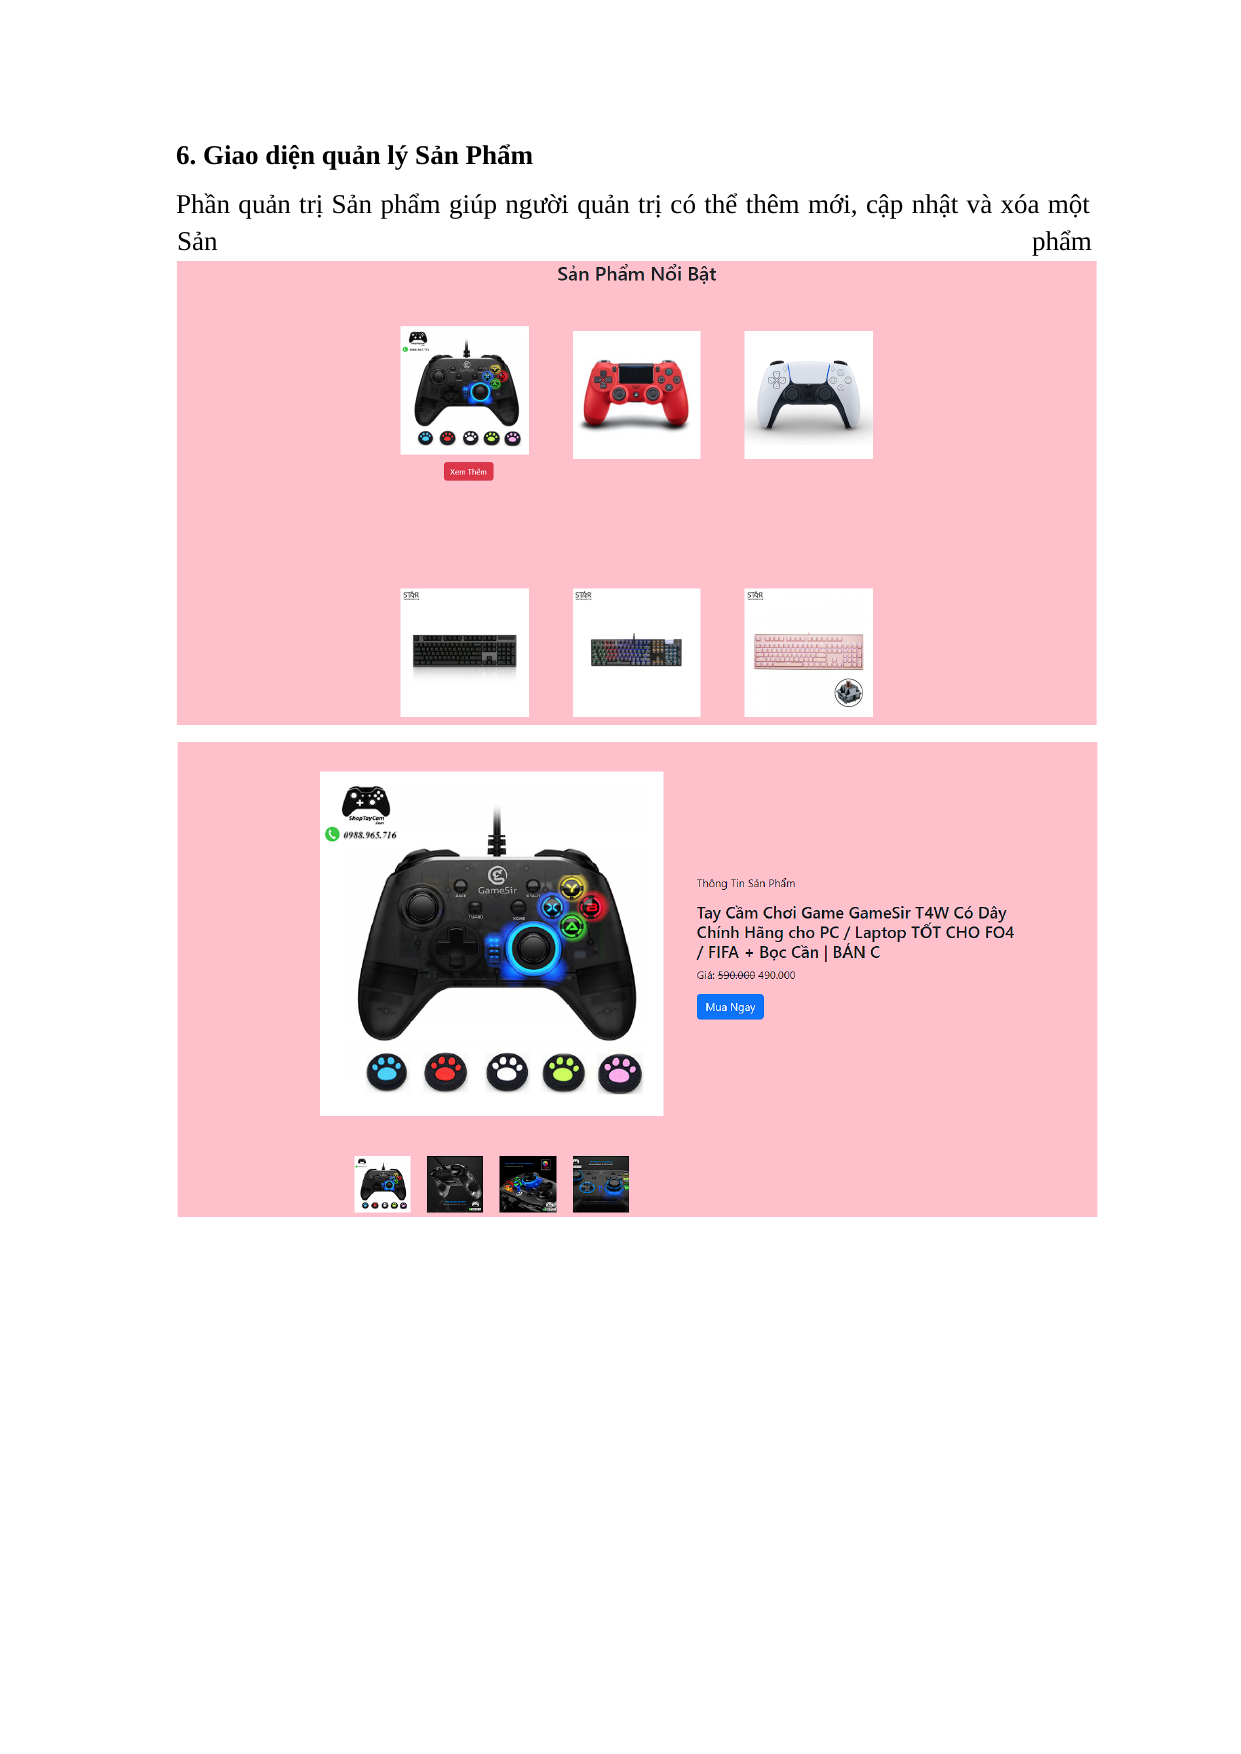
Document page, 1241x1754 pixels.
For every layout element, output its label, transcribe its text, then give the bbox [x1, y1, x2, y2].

picture [176, 261, 1097, 725]
picture [177, 742, 1098, 1217]
text Phần quản trị Sản phẩm giúp người quản trị có thể thêm mới, cập nhật và xóa một Sản phẩm [176, 188, 1092, 261]
subtitle 6. Giao diện quản lý Sản Phẩm [176, 139, 1097, 170]
